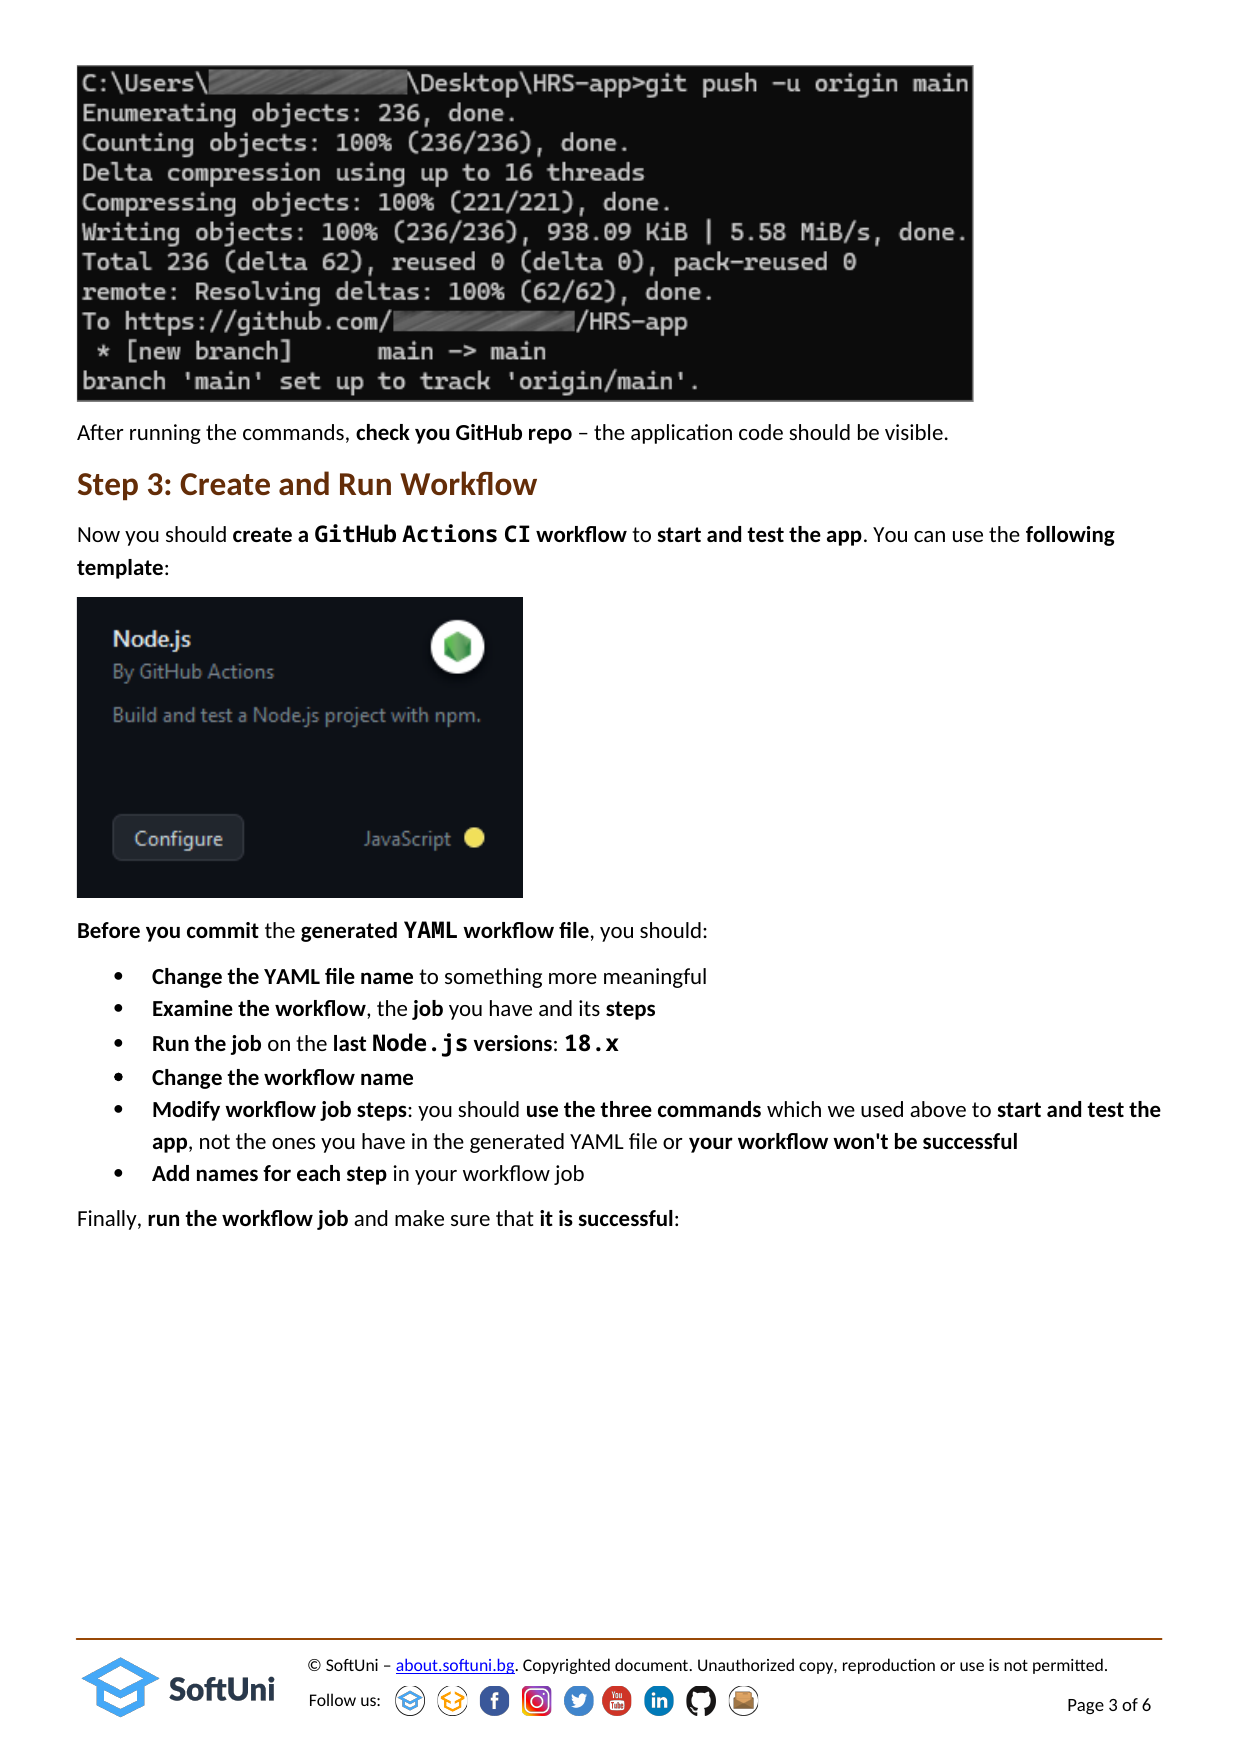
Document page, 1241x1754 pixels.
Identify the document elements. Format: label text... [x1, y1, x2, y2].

picture [395, 1686, 425, 1716]
picture [76, 597, 523, 898]
picture [728, 1686, 759, 1716]
text Finally, run the workflow job and make sure that it is successful: [77, 1204, 1163, 1232]
list Run the job on the last Node.js versions: 18.x [114, 1027, 1163, 1058]
picture [437, 1686, 468, 1716]
picture [602, 1686, 632, 1716]
picture [564, 1686, 594, 1716]
picture [667, 1686, 674, 1694]
list Change the workflow name [114, 1063, 1163, 1091]
list Change the YAML file name to something more meaningful [114, 962, 1163, 990]
picture [644, 1686, 651, 1694]
picture [665, 1707, 674, 1716]
list Add names for each step in your workflow job [114, 1159, 1163, 1187]
subtitle Step 3: Create and Run Workflow [77, 462, 1163, 503]
list Modify workflow job steps: you should use the three commands which we used above to start and test the app, not the ones you have in the generated YAML file or your workflow won't be successful [114, 1095, 1163, 1155]
list Examine the workflow, the job you have and its steps [114, 994, 1163, 1023]
picture [76, 65, 974, 402]
picture [644, 1707, 653, 1716]
picture [75, 1651, 281, 1723]
text Before you commit the generated YAML workflow file, you should: [77, 914, 1163, 945]
text After running the commands, check you GitHub repo – the application code should be visible. [77, 418, 1163, 446]
picture [479, 1686, 510, 1716]
picture [686, 1686, 716, 1716]
picture [522, 1686, 552, 1716]
picture [658, 1698, 667, 1707]
text Now you should create a GitHub Actions CI workflow to start and test the app. You can use the following template: [77, 518, 1163, 581]
